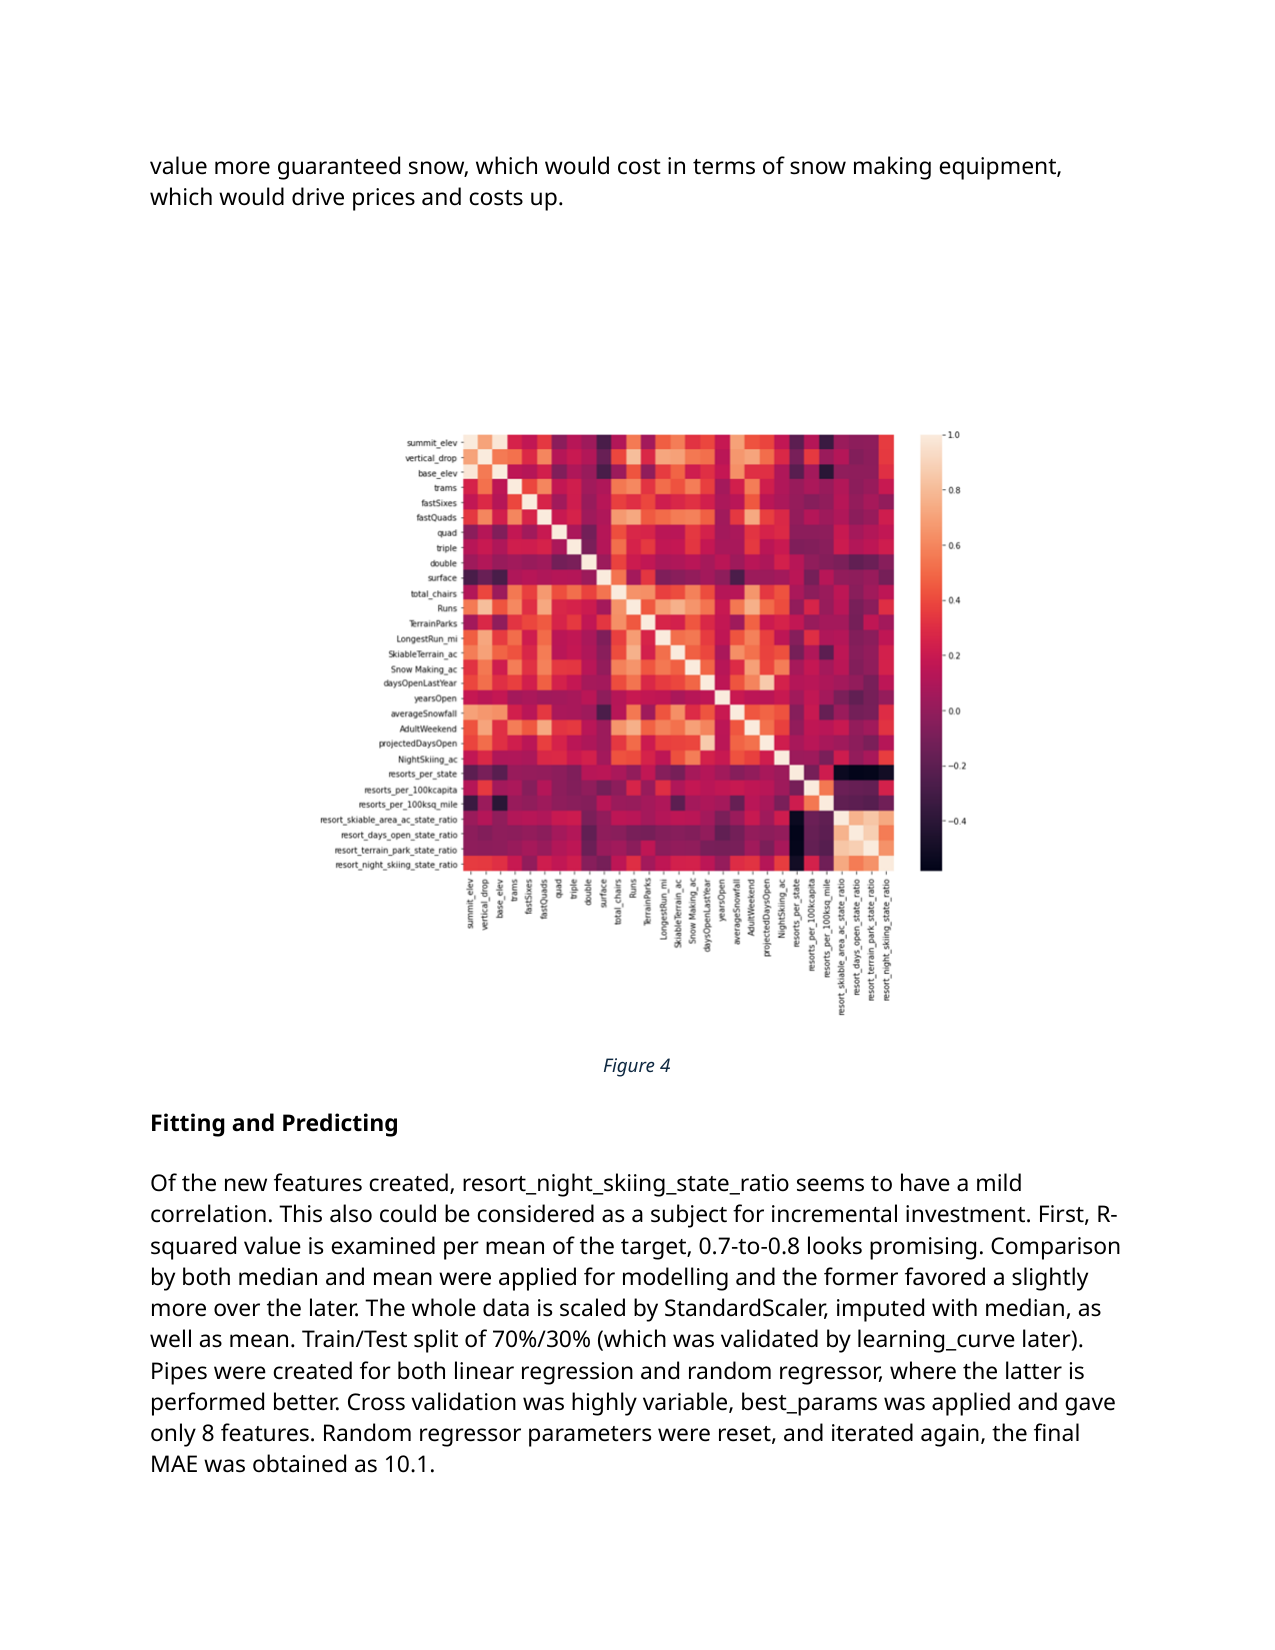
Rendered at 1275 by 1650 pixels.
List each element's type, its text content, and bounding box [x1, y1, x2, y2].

text Fitting and Predicting [150, 1107, 1125, 1138]
text Of the new features created, resort_night_skiing_state_ratio seems to have a mild correlation. This also could be considered as a subject for incremental investment. First, R-squared value is examined per mean of the target, 0.7-to-0.8 looks promising. Comparison by both median and mean were applied for modelling and the former favored a slightly more over the later. The whole data is scaled by StandardScaler, imputed with median, as well as mean. Train/Test split of 70%/30% (which was validated by learning_curve later). Pipes were created for both linear regression and random regressor, where the latter is performed better. Cross validation was highly variable, best_params was applied and gave only 8 features. Random regressor parameters were reset, and iterated again, the final MAE was obtained as 10.1. [150, 1167, 1125, 1480]
picture [308, 422, 968, 1023]
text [150, 150, 1125, 212]
text Figure 4 [150, 1052, 1125, 1078]
